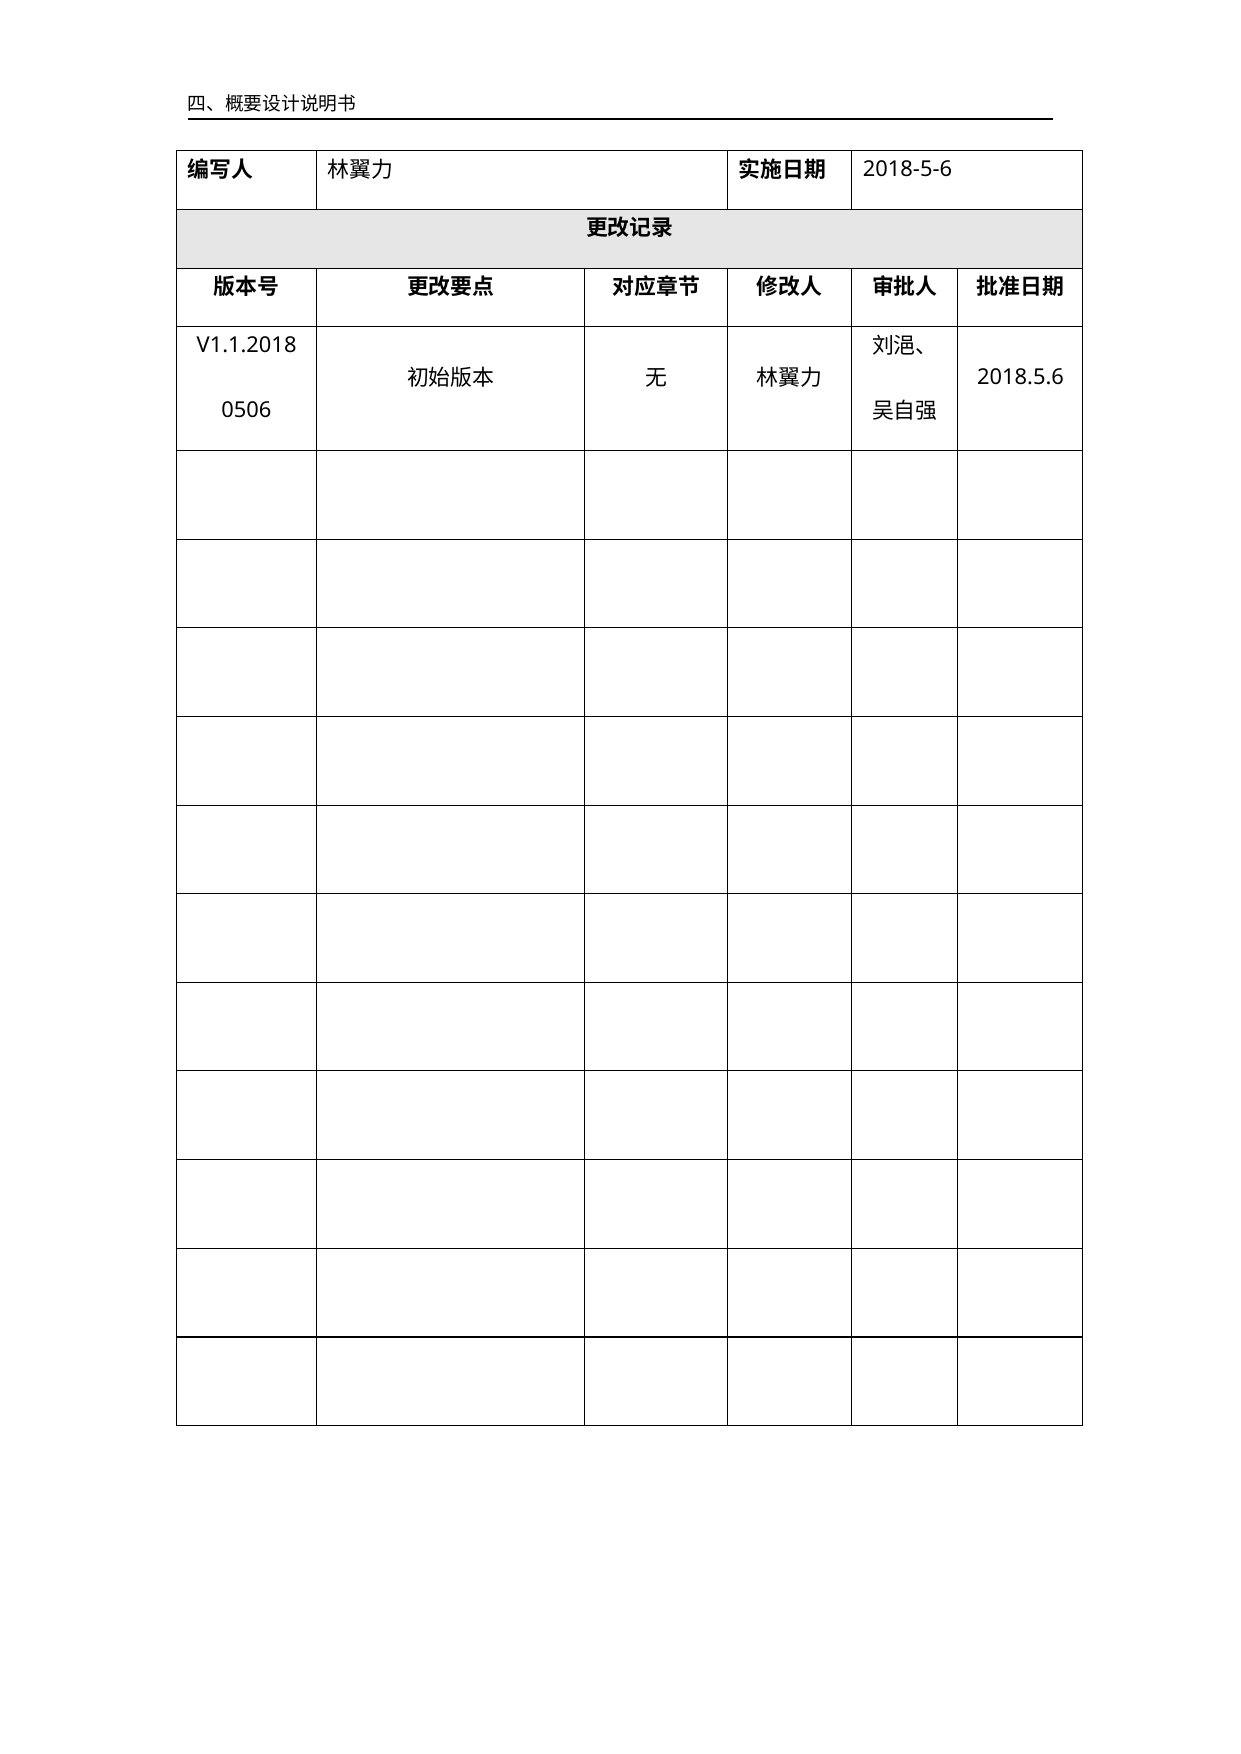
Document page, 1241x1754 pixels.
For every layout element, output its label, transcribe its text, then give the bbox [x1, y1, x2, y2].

table_cell V1.1.20180506 [177, 327, 316, 450]
table_cell [852, 983, 957, 1070]
table_cell 更改记录 [177, 210, 1082, 268]
table_cell [728, 983, 851, 1070]
table_cell 林翼力 [317, 151, 727, 209]
table_cell [852, 451, 957, 538]
table_cell [852, 717, 957, 804]
table_cell [177, 1071, 316, 1159]
table_cell [177, 451, 316, 538]
table_cell 林翼力 [728, 327, 851, 450]
table_cell [728, 894, 851, 982]
table_cell [585, 628, 727, 716]
table_cell [317, 717, 584, 804]
table_cell [585, 1338, 727, 1425]
table_cell [728, 628, 851, 716]
table_cell [177, 983, 316, 1070]
table_cell [585, 1071, 727, 1159]
table_cell [317, 1160, 584, 1248]
table_cell [317, 1338, 584, 1425]
table_cell [177, 1338, 316, 1425]
table_cell [728, 540, 851, 627]
table_cell [958, 1338, 1082, 1425]
table_cell [958, 806, 1082, 893]
table_cell [317, 983, 584, 1070]
table_cell [958, 1249, 1082, 1336]
table_cell [585, 717, 727, 804]
table_cell [177, 540, 316, 627]
table_cell 审批人 [852, 269, 957, 326]
table_cell [728, 1071, 851, 1159]
table_cell [958, 451, 1082, 538]
table_cell [852, 1249, 957, 1336]
table_cell [728, 806, 851, 893]
table_cell 刘浥、吴自强 [852, 327, 957, 450]
table_cell 对应章节 [585, 269, 727, 326]
table_cell [852, 806, 957, 893]
table_cell [728, 1160, 851, 1248]
table_cell [317, 628, 584, 716]
table_cell [728, 451, 851, 538]
table_cell [585, 1160, 727, 1248]
table_cell [177, 806, 316, 893]
table_cell [728, 1338, 851, 1425]
table_cell [317, 1071, 584, 1159]
table_cell [317, 1249, 584, 1336]
table_cell [585, 451, 727, 538]
table_cell 版本号 [177, 269, 316, 326]
table_cell [585, 983, 727, 1070]
table_cell 编写人 [177, 151, 316, 209]
table_cell 2018.5.6 [958, 327, 1082, 450]
table_cell 批准日期 [958, 269, 1082, 326]
table_cell [177, 1249, 316, 1336]
table_cell 更改要点 [317, 269, 584, 326]
table_cell [958, 717, 1082, 804]
table_cell [728, 717, 851, 804]
table_cell [728, 1249, 851, 1336]
table_cell [958, 1160, 1082, 1248]
table_cell [317, 451, 584, 538]
table_cell [317, 540, 584, 627]
table_cell [585, 1249, 727, 1336]
table_cell [852, 1338, 957, 1425]
table_cell [177, 1160, 316, 1248]
table_cell [958, 1071, 1082, 1159]
table_cell [958, 540, 1082, 627]
table_cell [585, 806, 727, 893]
table_cell [317, 894, 584, 982]
table_cell [177, 628, 316, 716]
table_cell [585, 894, 727, 982]
table_cell [852, 628, 957, 716]
table_cell [958, 894, 1082, 982]
table_cell 2018-5-6 [852, 151, 1082, 209]
table_cell [317, 806, 584, 893]
table_cell 无 [585, 327, 727, 450]
table_cell 实施日期 [728, 151, 851, 209]
table_cell 初始版本 [317, 327, 584, 450]
table_cell [958, 628, 1082, 716]
table_cell [177, 717, 316, 804]
table_cell [852, 540, 957, 627]
table_cell 修改人 [728, 269, 851, 326]
table_cell [852, 894, 957, 982]
table_cell [852, 1071, 957, 1159]
table_cell [852, 1160, 957, 1248]
table_cell [585, 540, 727, 627]
table_cell [958, 983, 1082, 1070]
table_cell [177, 894, 316, 982]
